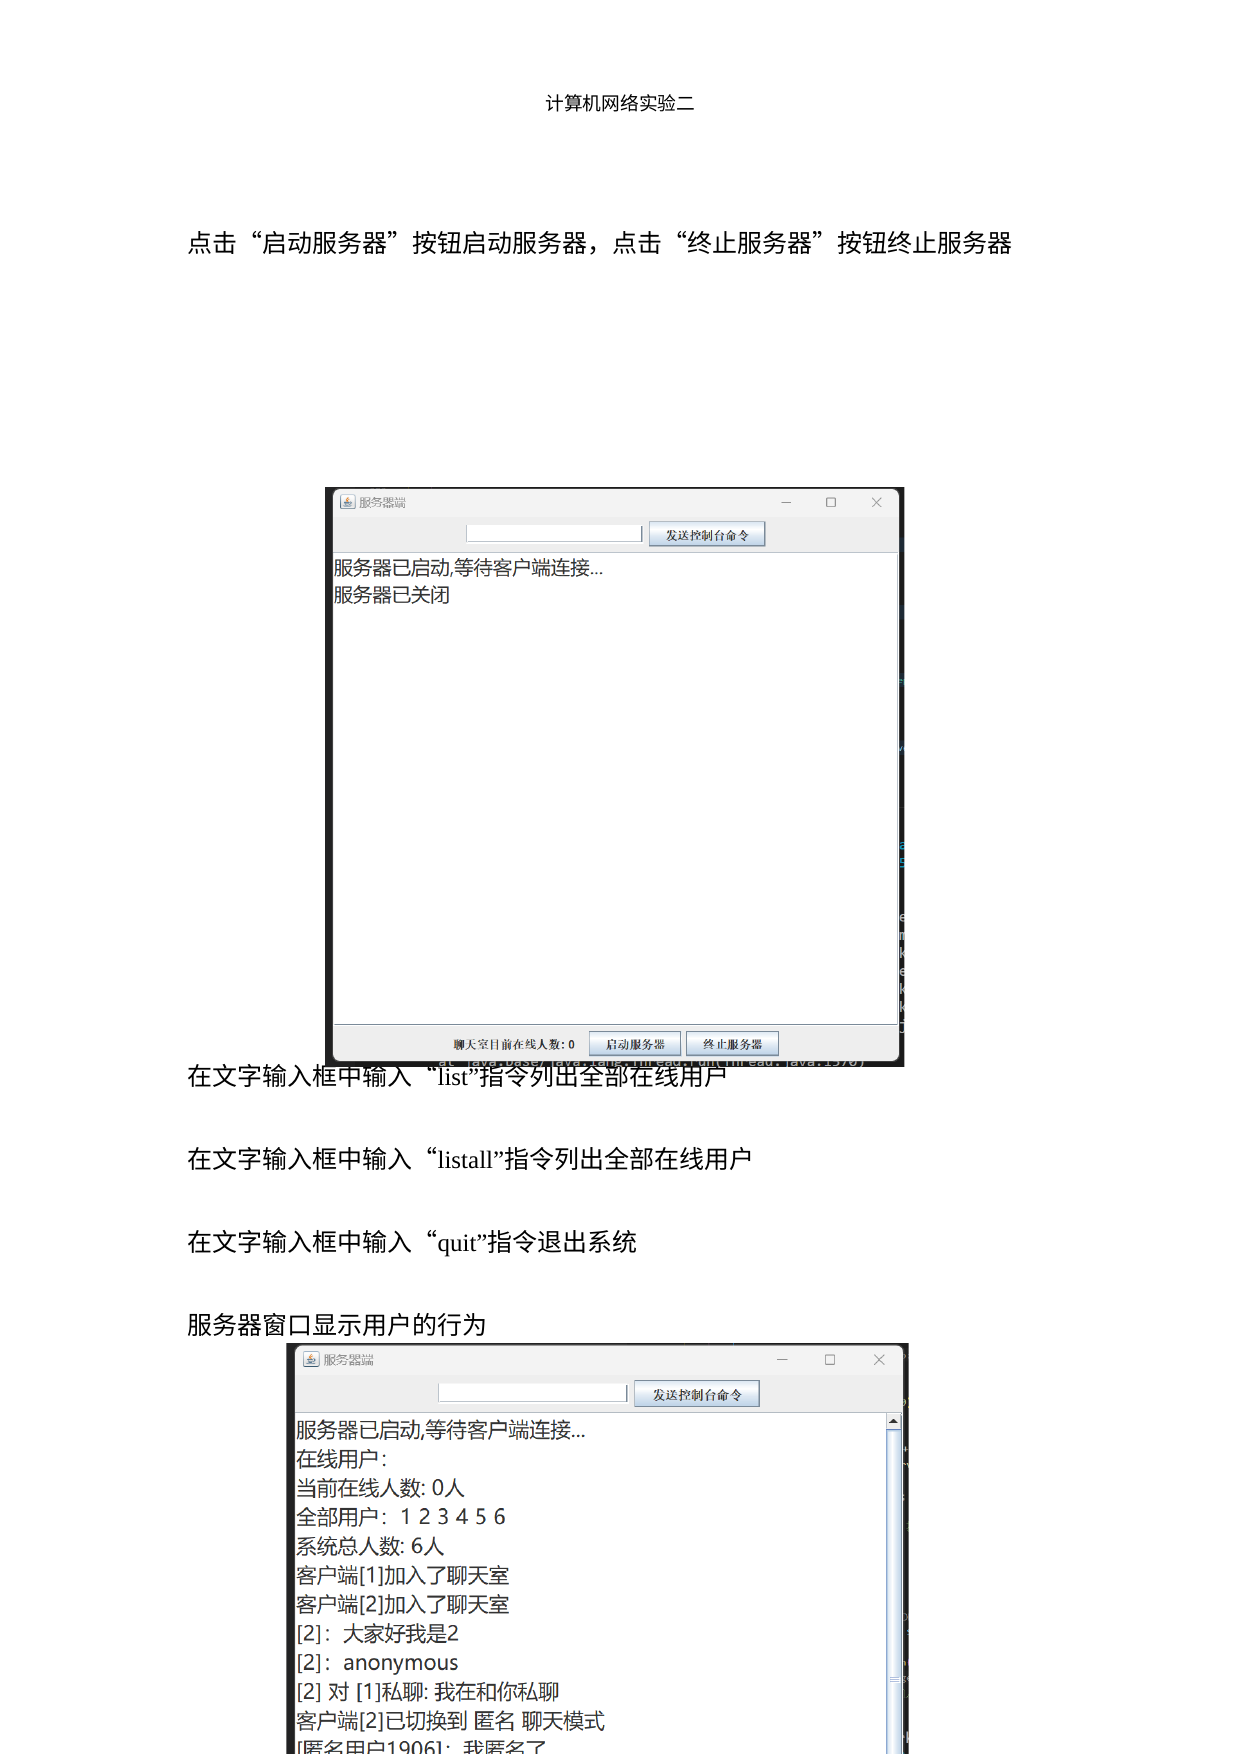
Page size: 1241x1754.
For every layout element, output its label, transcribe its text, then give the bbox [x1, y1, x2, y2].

picture [286, 1343, 909, 1754]
picture [325, 487, 905, 1067]
text 在文字输入框中输入“quit”指令退出系统 [187, 1208, 1053, 1273]
text 在文字输入框中输入“listall”指令列出全部在线用户 [187, 1125, 1053, 1190]
text 点击“启动服务器”按钮启动服务器，点击“终止服务器”按钮终止服务器 [187, 209, 1053, 274]
text 服务器窗口显示用户的行为 [187, 1291, 1053, 1356]
text 在文字输入框中输入“list”指令列出全部在线用户 [187, 1042, 1053, 1107]
